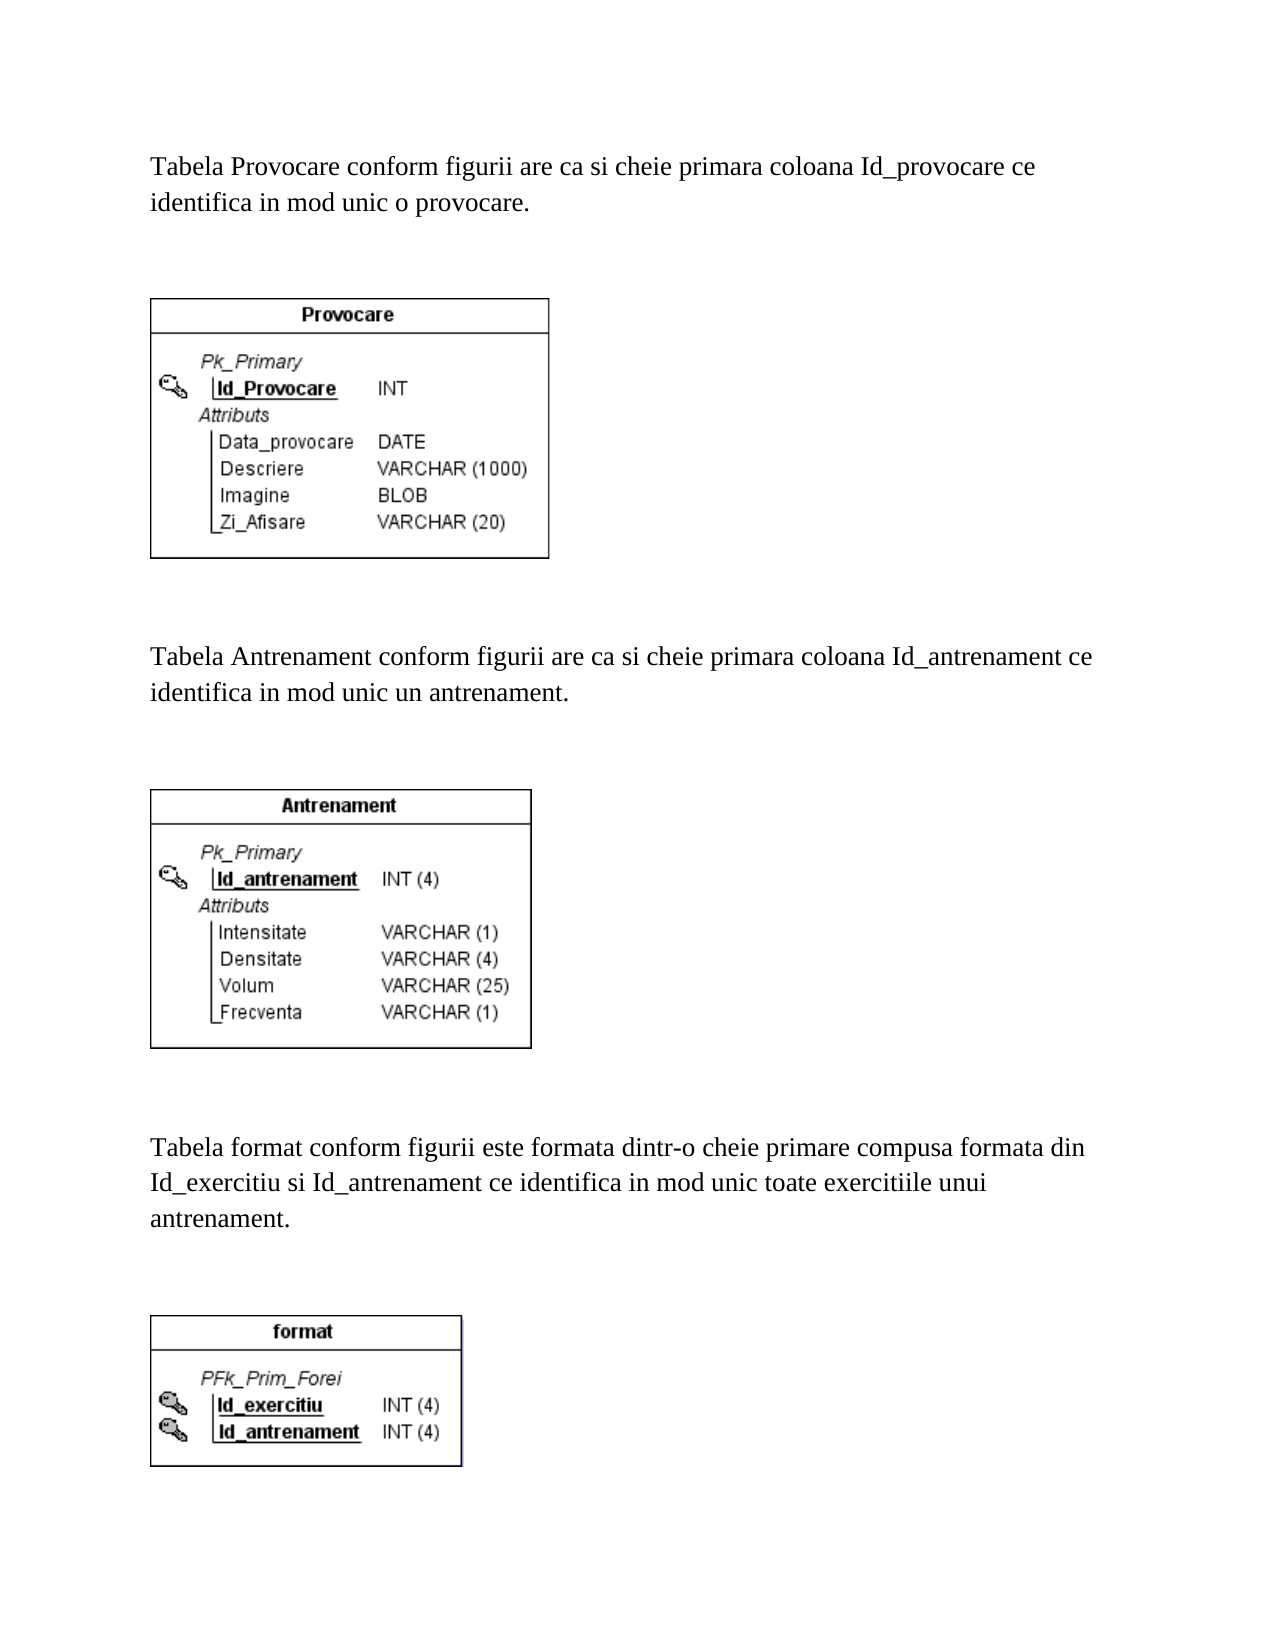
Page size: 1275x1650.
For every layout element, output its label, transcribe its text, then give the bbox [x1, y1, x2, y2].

picture [150, 789, 532, 1049]
picture [150, 1315, 464, 1467]
text Tabela Provocare conform figurii are ca si cheie primara coloana Id_provocare ce identifica in mod unic o provocare. [150, 150, 1125, 217]
text Tabela format conform figurii este formata dintr-o cheie primare compusa formata din Id_exercitiu si Id_antrenament ce identifica in mod unic toate exercitiile unui antrenament. [150, 1131, 1125, 1233]
text Tabela Antrenament conform figurii are ca si cheie primara coloana Id_antrenament ce identifica in mod unic un antrenament. [150, 640, 1125, 707]
picture [150, 298, 550, 559]
